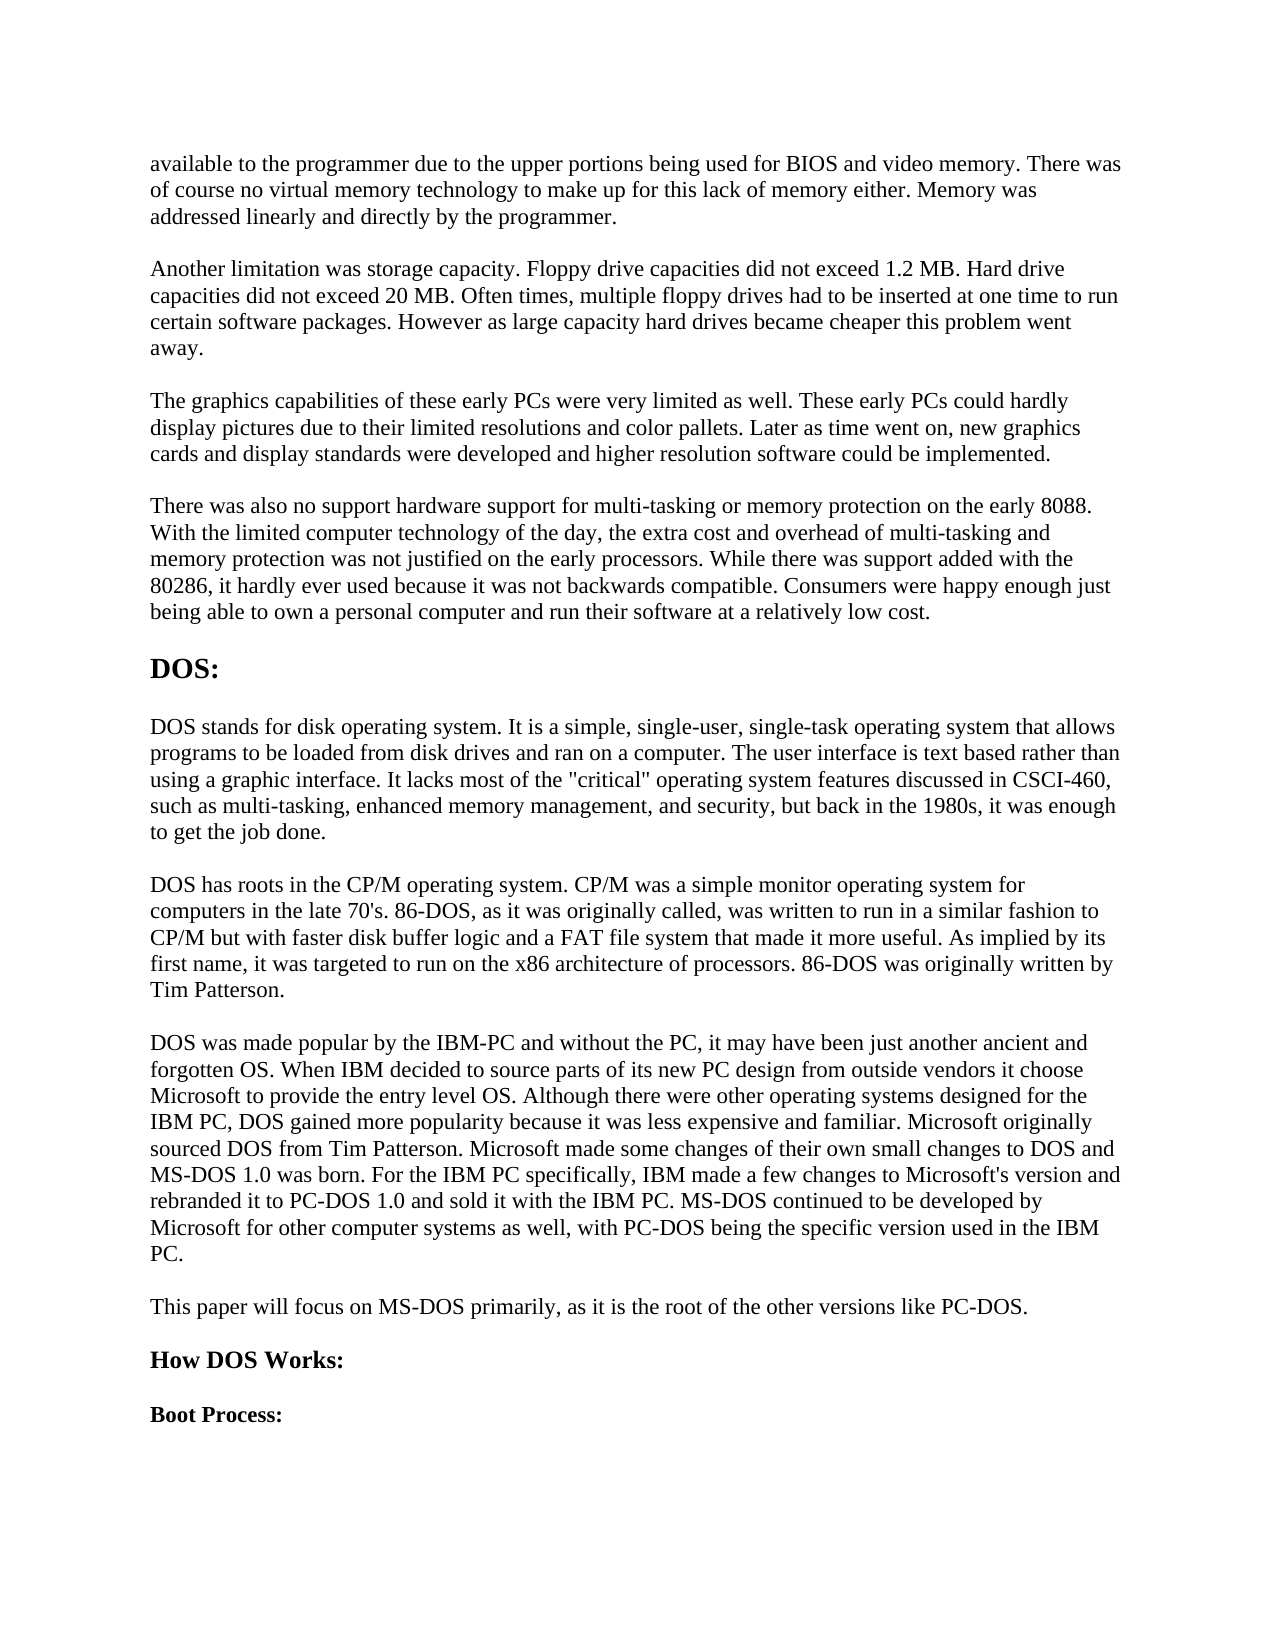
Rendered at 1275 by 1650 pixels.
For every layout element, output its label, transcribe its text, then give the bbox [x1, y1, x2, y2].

text How DOS Works: [150, 1346, 1125, 1374]
text DOS was made popular by the IBM-PC and without the PC, it may have been just another ancient and forgotten OS. When IBM decided to source parts of its new PC design from outside vendors it choose Microsoft to provide the entry level OS. Although there were other operating systems designed for the IBM PC, DOS gained more popularity because it was less expensive and familiar. Microsoft originally sourced DOS from Tim Patterson. Microsoft made some changes of their own small changes to DOS and MS-DOS 1.0 was born. For the IBM PC specifically, IBM made a few changes to Microsoft's version and rebranded it to PC-DOS 1.0 and sold it with the IBM PC. MS-DOS continued to be developed by Microsoft for other computer systems as well, with PC-DOS being the specific version used in the IBM PC. [150, 1029, 1125, 1266]
text DOS: [150, 651, 1125, 684]
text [150, 150, 1125, 229]
text Another limitation was storage capacity. Floppy drive capacities did not exceed 1.2 MB. Hard drive capacities did not exceed 20 MB. Often times, multiple floppy drives had to be inserted at one time to run certain software packages. However as large capacity hard drives became cheaper this problem went away. [150, 255, 1125, 361]
text DOS stands for disk operating system. It is a simple, single-user, single-task operating system that allows programs to be loaded from disk drives and ran on a computer. The user interface is text based rather than using a graphic interface. It lacks most of the "critical" operating system features discussed in CSCI-460, such as multi-tasking, enhanced memory management, and security, but back in the 1980s, it was enough to get the job done. [150, 713, 1125, 845]
text This paper will focus on MS-DOS primarily, as it is the root of the other versions like PC-DOS. [150, 1293, 1125, 1319]
text DOS has roots in the CP/M operating system. CP/M was a simple monitor operating system for computers in the late 70's. 86-DOS, as it was originally called, was written to run in a similar fashion to CP/M but with faster disk buffer logic and a FAT file system that made it more useful. As implied by its first name, it was targeted to run on the x86 architecture of processors. 86-DOS was originally written by Tim Patterson. [150, 871, 1125, 1003]
text The graphics capabilities of these early PCs were very limited as well. These early PCs could hardly display pictures due to their limited resolutions and color pallets. Later as time went on, new graphics cards and display standards were developed and higher resolution software could be implemented. [150, 387, 1125, 466]
text There was also no support hardware support for multi-tasking or memory protection on the early 8088. With the limited computer technology of the day, the extra cost and overhead of multi-tasking and memory protection was not justified on the early processors. While there was support added with the 80286, it hardly ever used because it was not backwards compatible. Consumers were happy enough just being able to own a personal computer and run their software at a relatively low cost. [150, 493, 1125, 624]
text Boot Process: [150, 1401, 1125, 1427]
